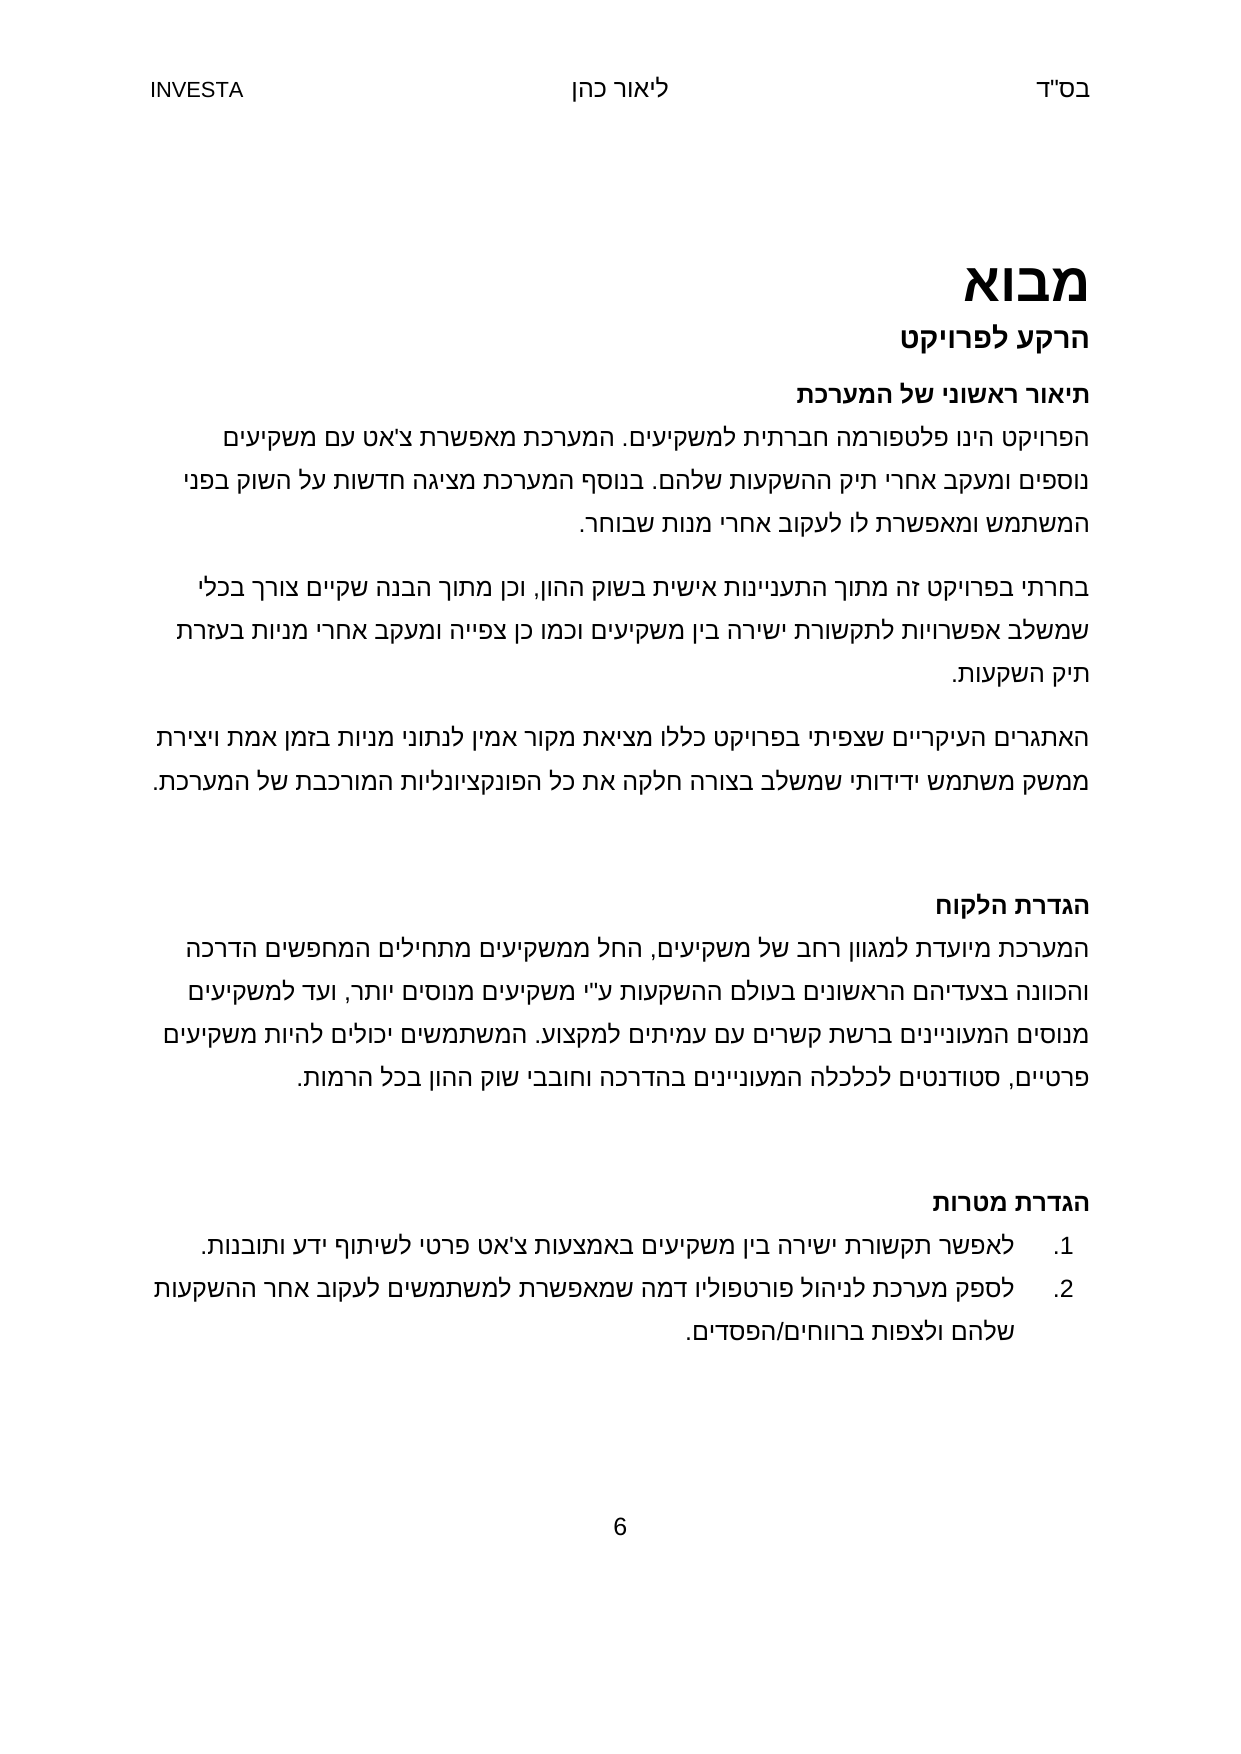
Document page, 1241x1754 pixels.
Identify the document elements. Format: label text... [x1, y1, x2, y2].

subtitle מבוא [150, 251, 1090, 313]
subtitle הרקע לפרויקט [150, 321, 1090, 355]
list לאפשר תקשורת ישירה בין משקיעים באמצעות צ'אט פרטי לשיתוף ידע ותובנות. [150, 1231, 1053, 1259]
text האתגרים העיקריים שצפיתי בפרויקט כללו מציאת מקור אמין לנתוני מניות בזמן אמת ויצירת ממשק משתמש ידידותי שמשלב בצורה חלקה את כל הפונקציונליות המורכבת של המערכת. [150, 723, 1090, 795]
text בחרתי בפרויקט זה מתוך התעניינות אישית בשוק ההון, וכן מתוך הבנה שקיים צורך בכלי שמשלב אפשרויות לתקשורת ישירה בין משקיעים וכמו כן צפייה ומעקב אחרי מניות בעזרת תיק השקעות. [150, 573, 1090, 688]
list לספק מערכת לניהול פורטפוליו דמה שמאפשרת למשתמשים לעקוב אחר ההשקעות שלהם ולצפות ברווחים/הפסדים. [150, 1274, 1053, 1346]
subtitle הגדרת הלקוח [150, 891, 1090, 919]
subtitle תיאור ראשוני של המערכת [150, 380, 1090, 409]
text הפרויקט הינו פלטפורמה חברתית למשקיעים. המערכת מאפשרת צ'אט עם משקיעים נוספים ומעקב אחרי תיק ההשקעות שלהם. בנוסף המערכת מציגה חדשות על השוק בפני המשתמש ומאפשרת לו לעקוב אחרי מנות שבוחר. [150, 423, 1090, 538]
text המערכת מיועדת למגוון רחב של משקיעים, החל ממשקיעים מתחילים המחפשים הדרכה והכוונה בצעדיהם הראשונים בעולם ההשקעות ע"י משקיעים מנוסים יותר, ועד למשקיעים מנוסים המעוניינים ברשת קשרים עם עמיתים למקצוע. המשתמשים יכולים להיות משקיעים פרטיים, סטודנטים לכלכלה המעוניינים בהדרכה וחובבי שוק ההון בכל הרמות. [150, 934, 1090, 1092]
subtitle הגדרת מטרות [150, 1188, 1090, 1216]
